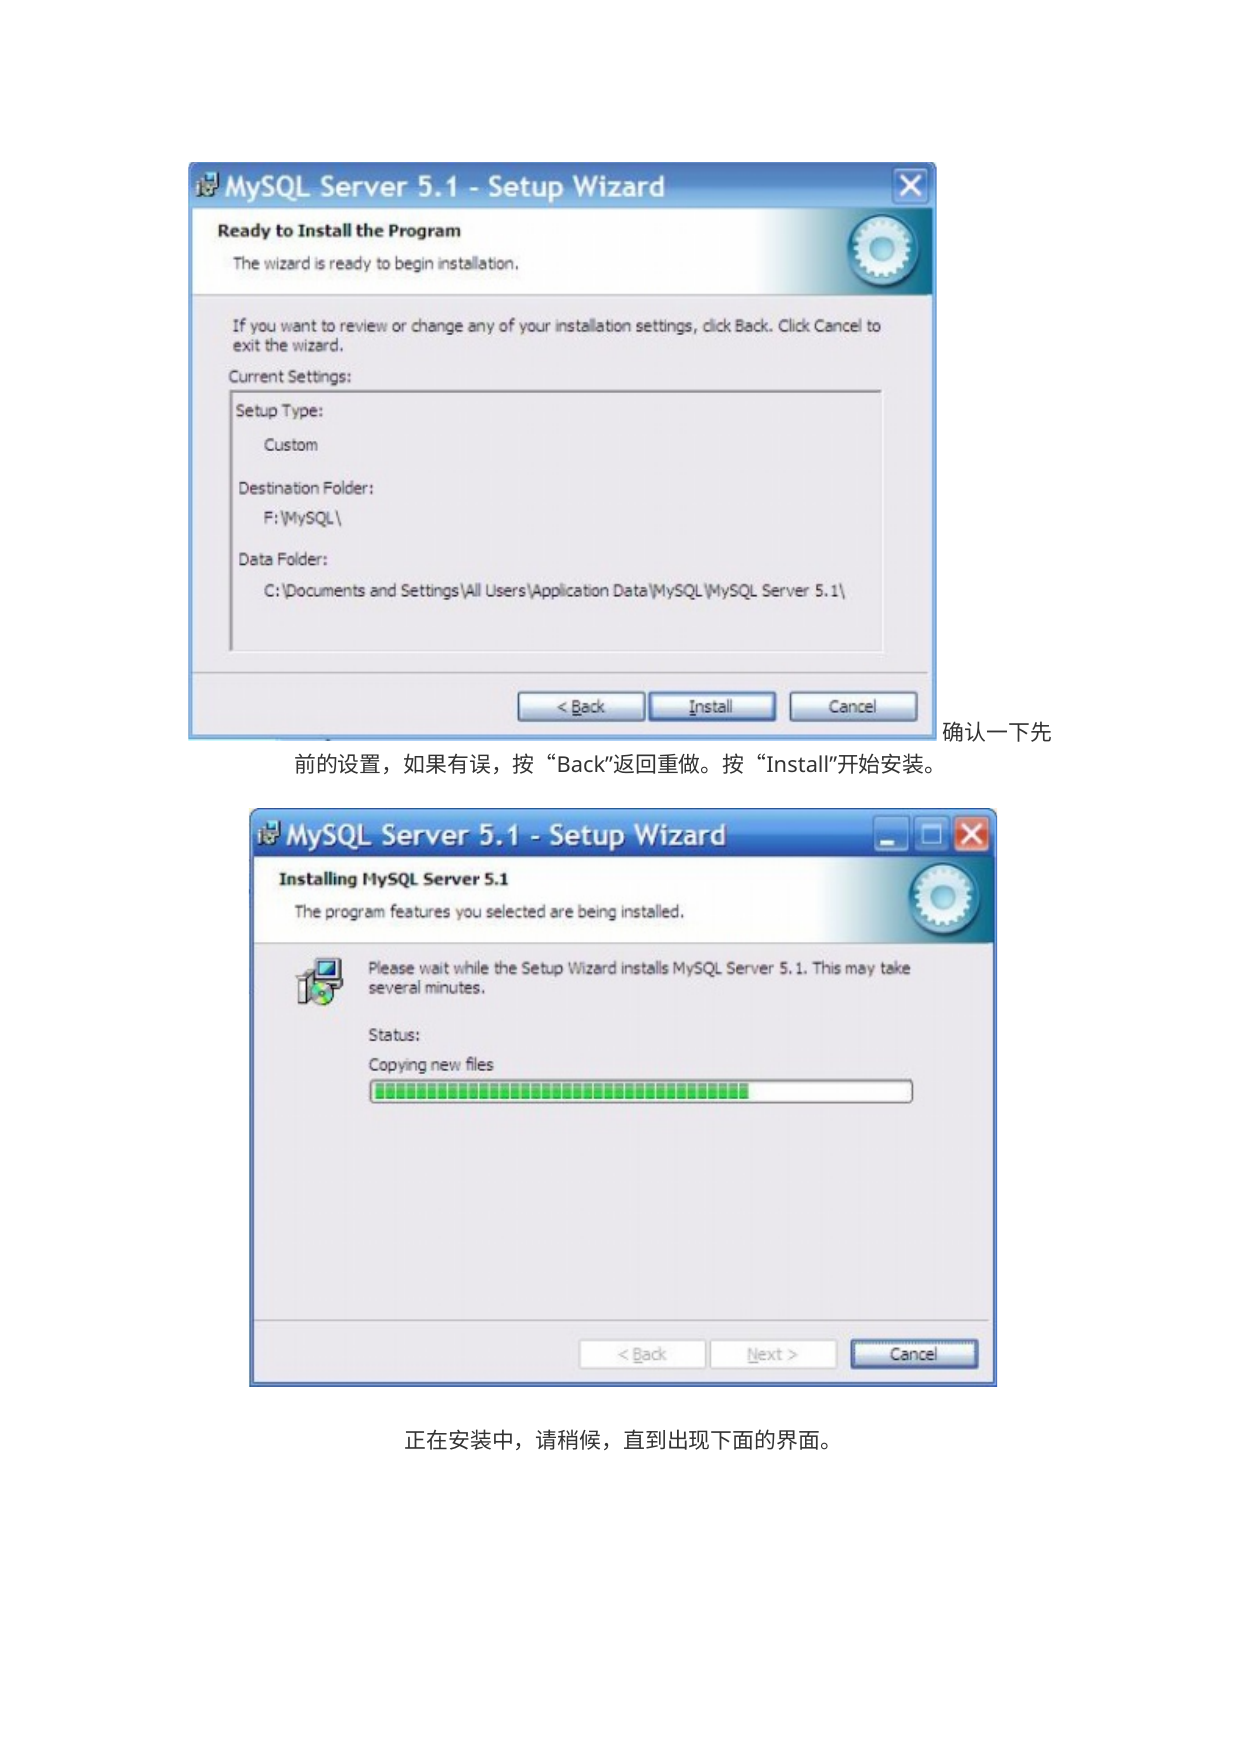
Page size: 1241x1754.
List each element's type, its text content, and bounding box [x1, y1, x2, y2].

picture [188, 162, 937, 741]
text 正在安装中，请稍候，直到出现下面的界面。 [187, 1423, 1053, 1455]
picture [248, 808, 998, 1387]
